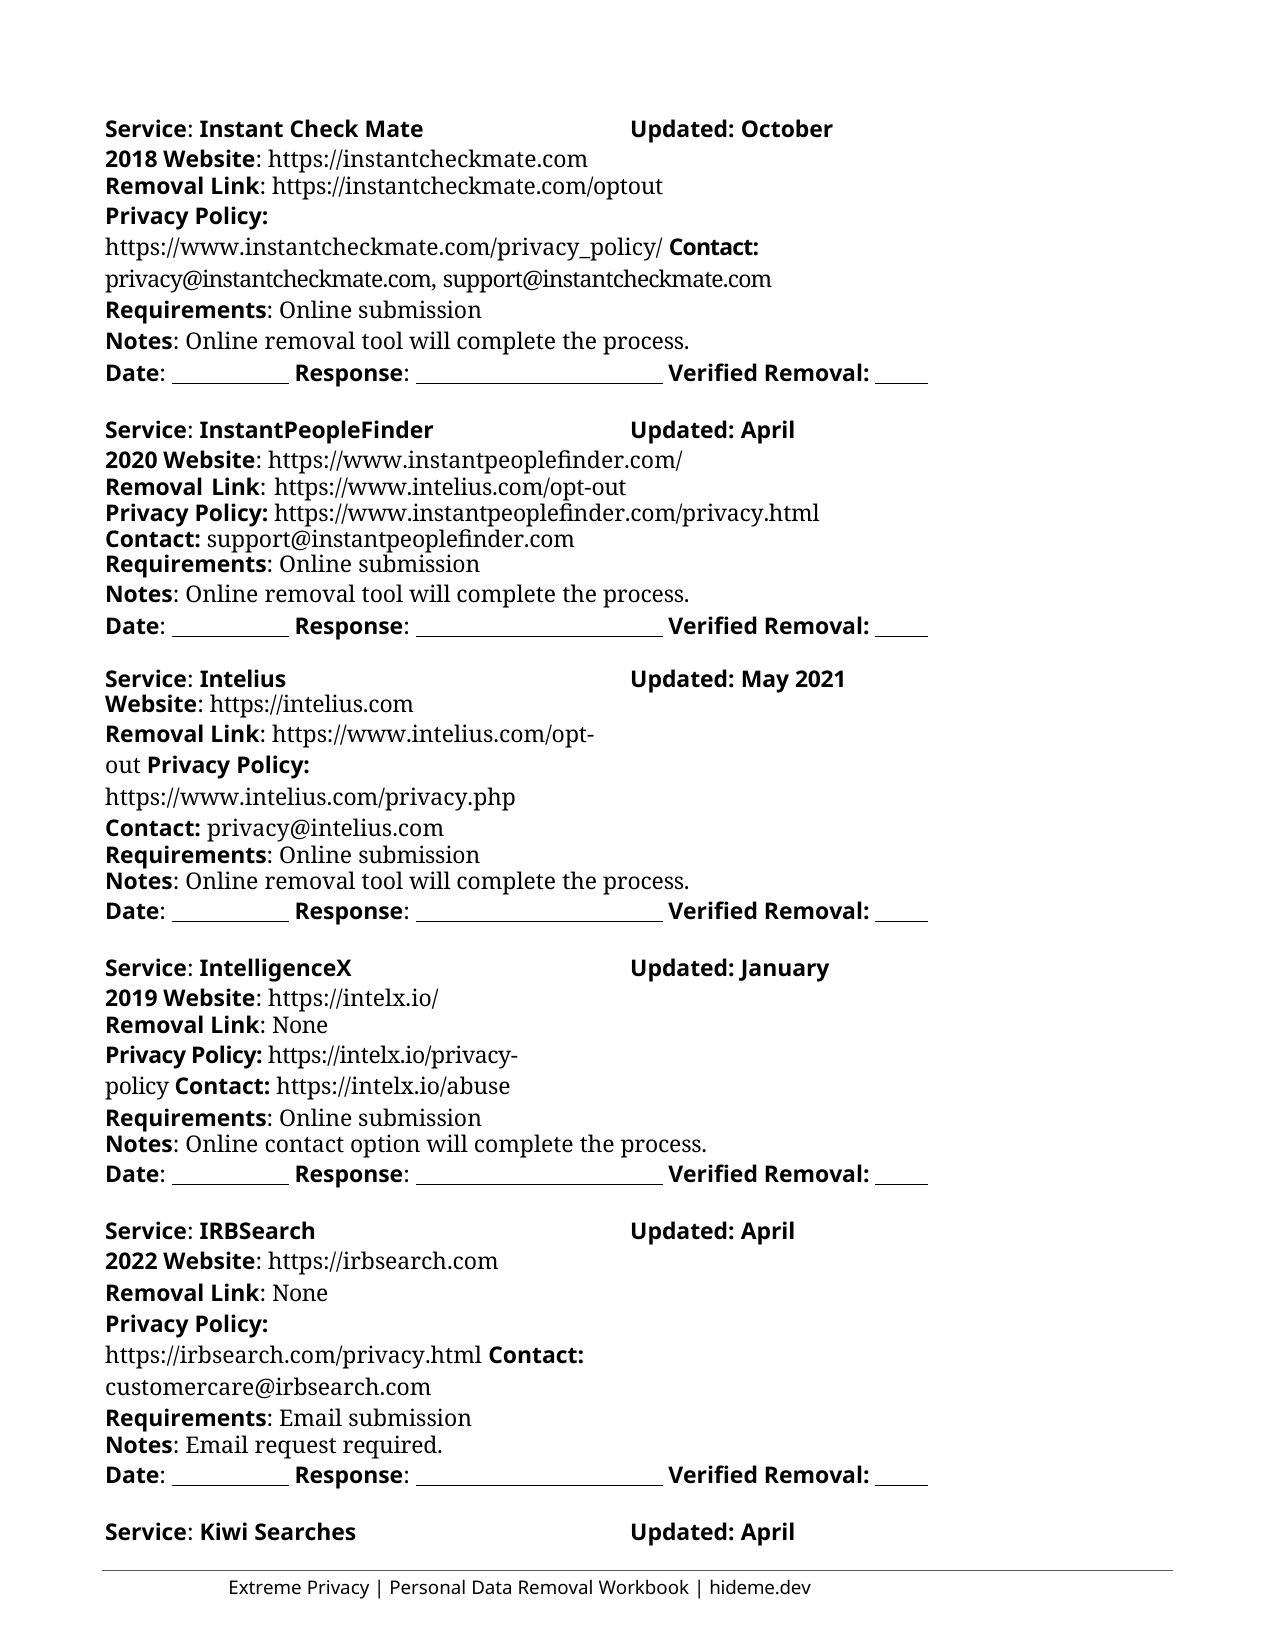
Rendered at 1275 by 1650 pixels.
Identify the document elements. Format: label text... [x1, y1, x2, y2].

text Date: Response: Verified Removal: [105, 1459, 1196, 1490]
text Service: IntelligenceX Updated: January 2019 Website: https://intelx.io/ [105, 952, 848, 1013]
text Notes: Online removal tool will complete the process. [105, 325, 1196, 356]
text Date: Response: Verified Removal: [105, 609, 1196, 641]
text Service: IRBSearch Updated: April 2022 Website: https://irbsearch.com [105, 1215, 823, 1276]
text Date: Response: Verified Removal: [105, 895, 1196, 926]
text Privacy Policy: https://intelx.io/privacy-policy Contact: https://intelx.io/abuse Requirements: Online submission [105, 1039, 545, 1133]
text Notes: Online contact option will complete the process. [105, 1133, 1196, 1158]
text Removal Link: https://instantcheckmate.com/optout [105, 174, 1196, 200]
subtitle Service: Intelius Updated: May 2021 [105, 667, 1196, 692]
text Contact: support@instantpeoplefinder.com [105, 527, 1196, 552]
text Requirements: Online submission [105, 843, 1196, 869]
text Notes: Email request required. [105, 1433, 1196, 1458]
text Privacy Policy: https://www.instantcheckmate.com/privacy_policy/ Contact: privacy@instantcheckmate.com, support@instantcheckmate.com Requirements: Online submission [105, 200, 799, 325]
text Notes: Online removal tool will complete the process. [105, 869, 1196, 894]
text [105, 1516, 821, 1547]
text Service: Instant Check Mate Updated: October 2018 Website: https://instantcheckmate.com [105, 113, 853, 174]
text Notes: Online removal tool will complete the process. [105, 578, 1196, 609]
text Removal Link: None [105, 1013, 1196, 1039]
text Removal Link: https://www.intelius.com/opt-out Privacy Policy: https://www.intelius.com/privacy.php Contact: privacy@intelius.com [105, 718, 603, 843]
text Website: https://intelius.com [105, 692, 1196, 718]
text Removal Link: None [105, 1277, 1196, 1308]
text Date: Response: Verified Removal: [105, 357, 1196, 388]
text Privacy Policy: https://www.instantpeoplefinder.com/privacy.html [105, 501, 1196, 526]
text Requirements: Online submission [105, 552, 1196, 578]
text Removal Link: https://www.intelius.com/opt-out [105, 475, 1196, 501]
text Privacy Policy: https://irbsearch.com/privacy.html Contact: customercare@irbsearch.com Requirements: Email submission [105, 1308, 591, 1433]
text Service: InstantPeopleFinder Updated: April 2020 Website: https://www.instantpeoplefinder.com/ [105, 414, 823, 475]
text Date: Response: Verified Removal: [105, 1158, 1196, 1189]
